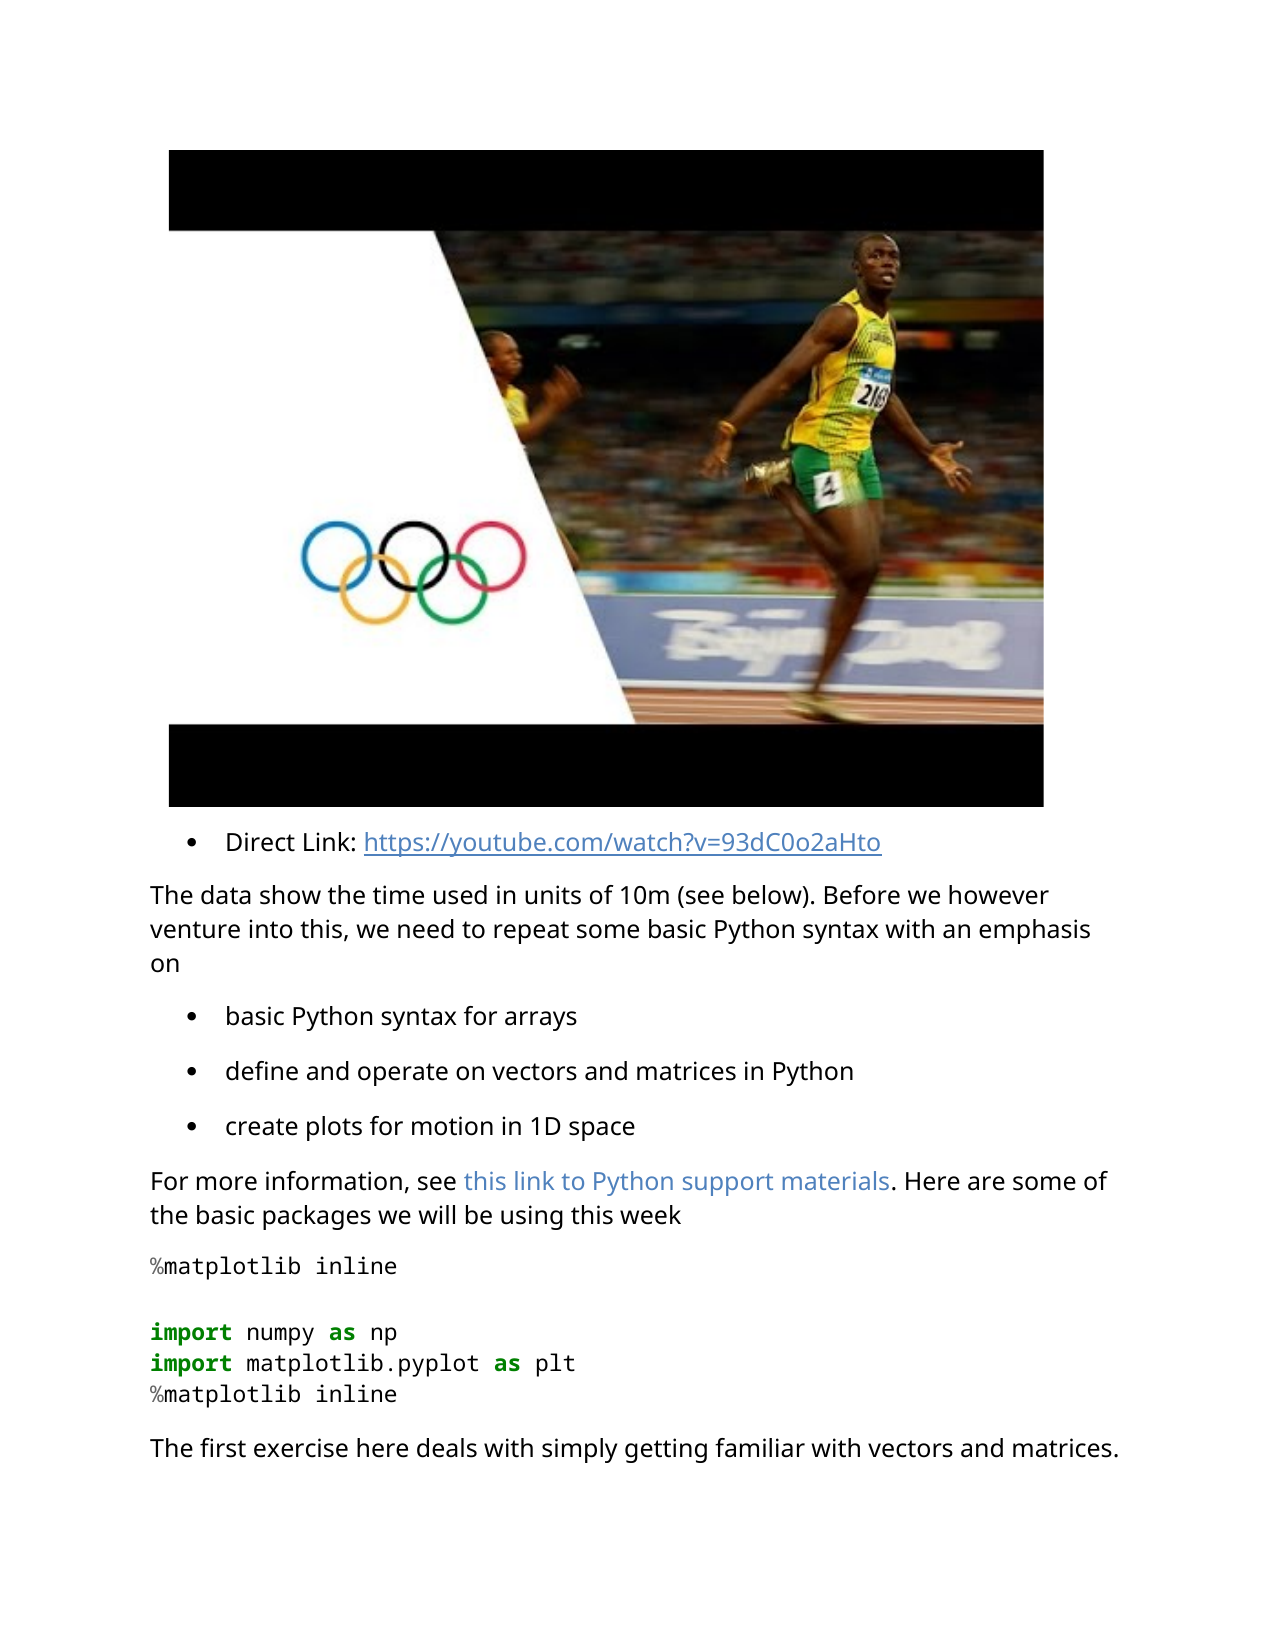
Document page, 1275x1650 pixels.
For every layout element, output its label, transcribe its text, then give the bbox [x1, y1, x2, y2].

list Direct Link: https://youtube.com/watch?v=93dC0o2aHto [187, 825, 1125, 859]
text The data show the time used in units of 10m (see below). Before we however venture into this, we need to repeat some basic Python syntax with an emphasis on [150, 878, 1125, 980]
list create plots for motion in 1D space [187, 1108, 1125, 1143]
text %matplotlib inline import numpy as np import matplotlib.pyplot as plt %matplotlib inline [150, 1250, 1125, 1409]
text For more information, see this link to Python support materials. Here are some of the basic packages we will be using this week [150, 1163, 1125, 1232]
text The first exercise here deals with simply getting familiar with vectors and matrices. [150, 1430, 1125, 1464]
list basic Python syntax for arrays [187, 999, 1125, 1033]
list define and operate on vectors and matrices in Python [187, 1054, 1125, 1088]
picture [168, 150, 1044, 807]
